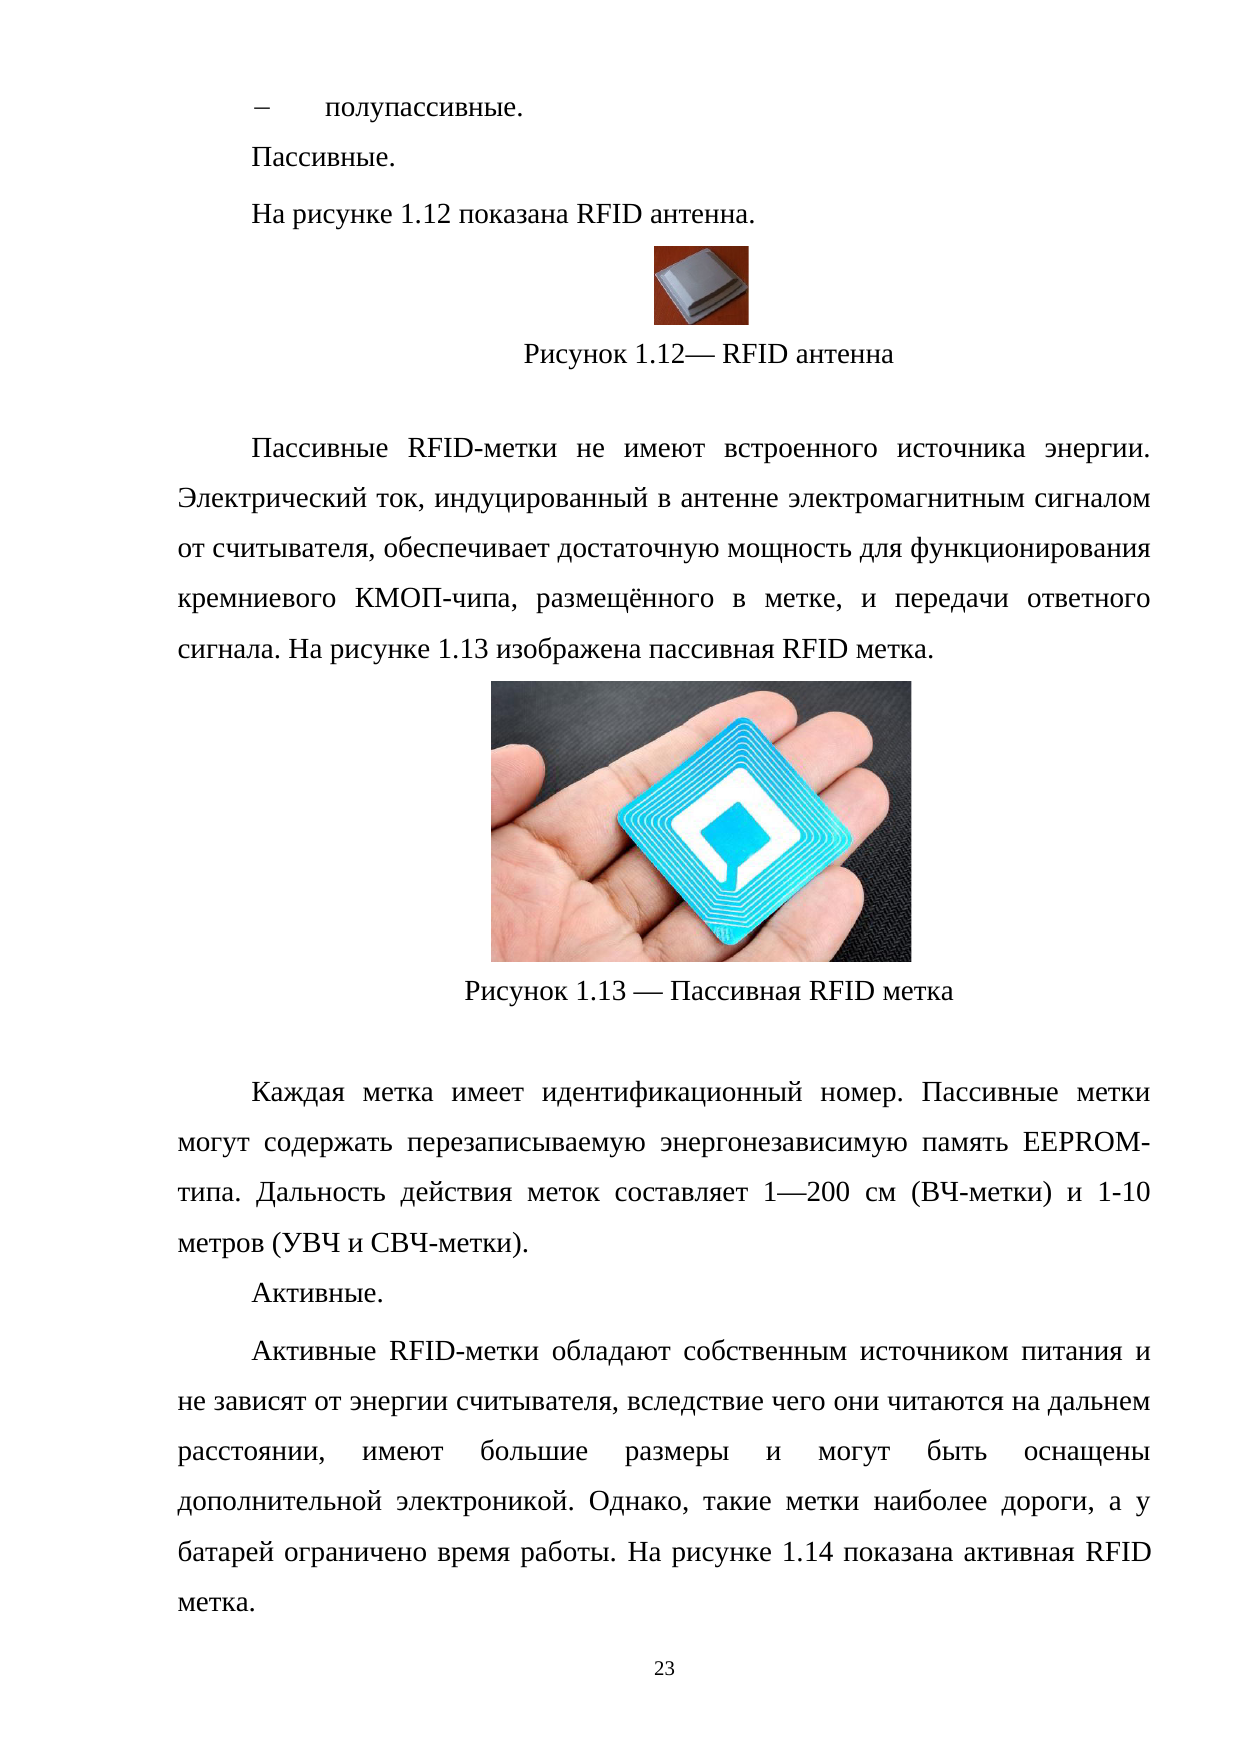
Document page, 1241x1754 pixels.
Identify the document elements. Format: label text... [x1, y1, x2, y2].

text Пассивные RFID-метки не имеют встроенного источника энергии. Электрический ток, индуцированный в антенне электромагнитным сигналом от считывателя, обеспечивает достаточную мощность для функционирования кремниевого КМОП-чипа, размещённого в метке, и передачи ответного сигнала. На рисунке 1.13 изображена пассивная RFID метка. [177, 430, 1152, 664]
list Рисунок 1.13 — Пассивная RFID метка [177, 973, 1152, 1007]
text Активные. [177, 1275, 1152, 1308]
picture [491, 681, 912, 962]
text На рисунке 1.12 показана RFID антенна. [177, 197, 1152, 230]
picture [654, 246, 749, 325]
text Каждая метка имеет идентификационный номер. Пассивные метки могут содержать перезаписываемую энергонезависимую память EEPROM-типа. Дальность действия меток составляет 1—200 см (ВЧ-метки) и 1-10 метров (УВЧ и СВЧ-метки). [177, 1074, 1152, 1258]
list полупассивные. [177, 89, 1152, 122]
text Активные RFID-метки обладают собственным источником питания и не зависят от энергии считывателя, вследствие чего они читаются на дальнем расстоянии, имеют большие размеры и могут быть оснащены дополнительной электроникой. Однако, такие метки наиболее дороги, а у батарей ограничено время работы. На рисунке 1.14 показана активная RFID метка. [177, 1333, 1152, 1618]
text Пассивные. [177, 139, 1152, 172]
list Рисунок 1.12— RFID антенна [177, 336, 1152, 370]
